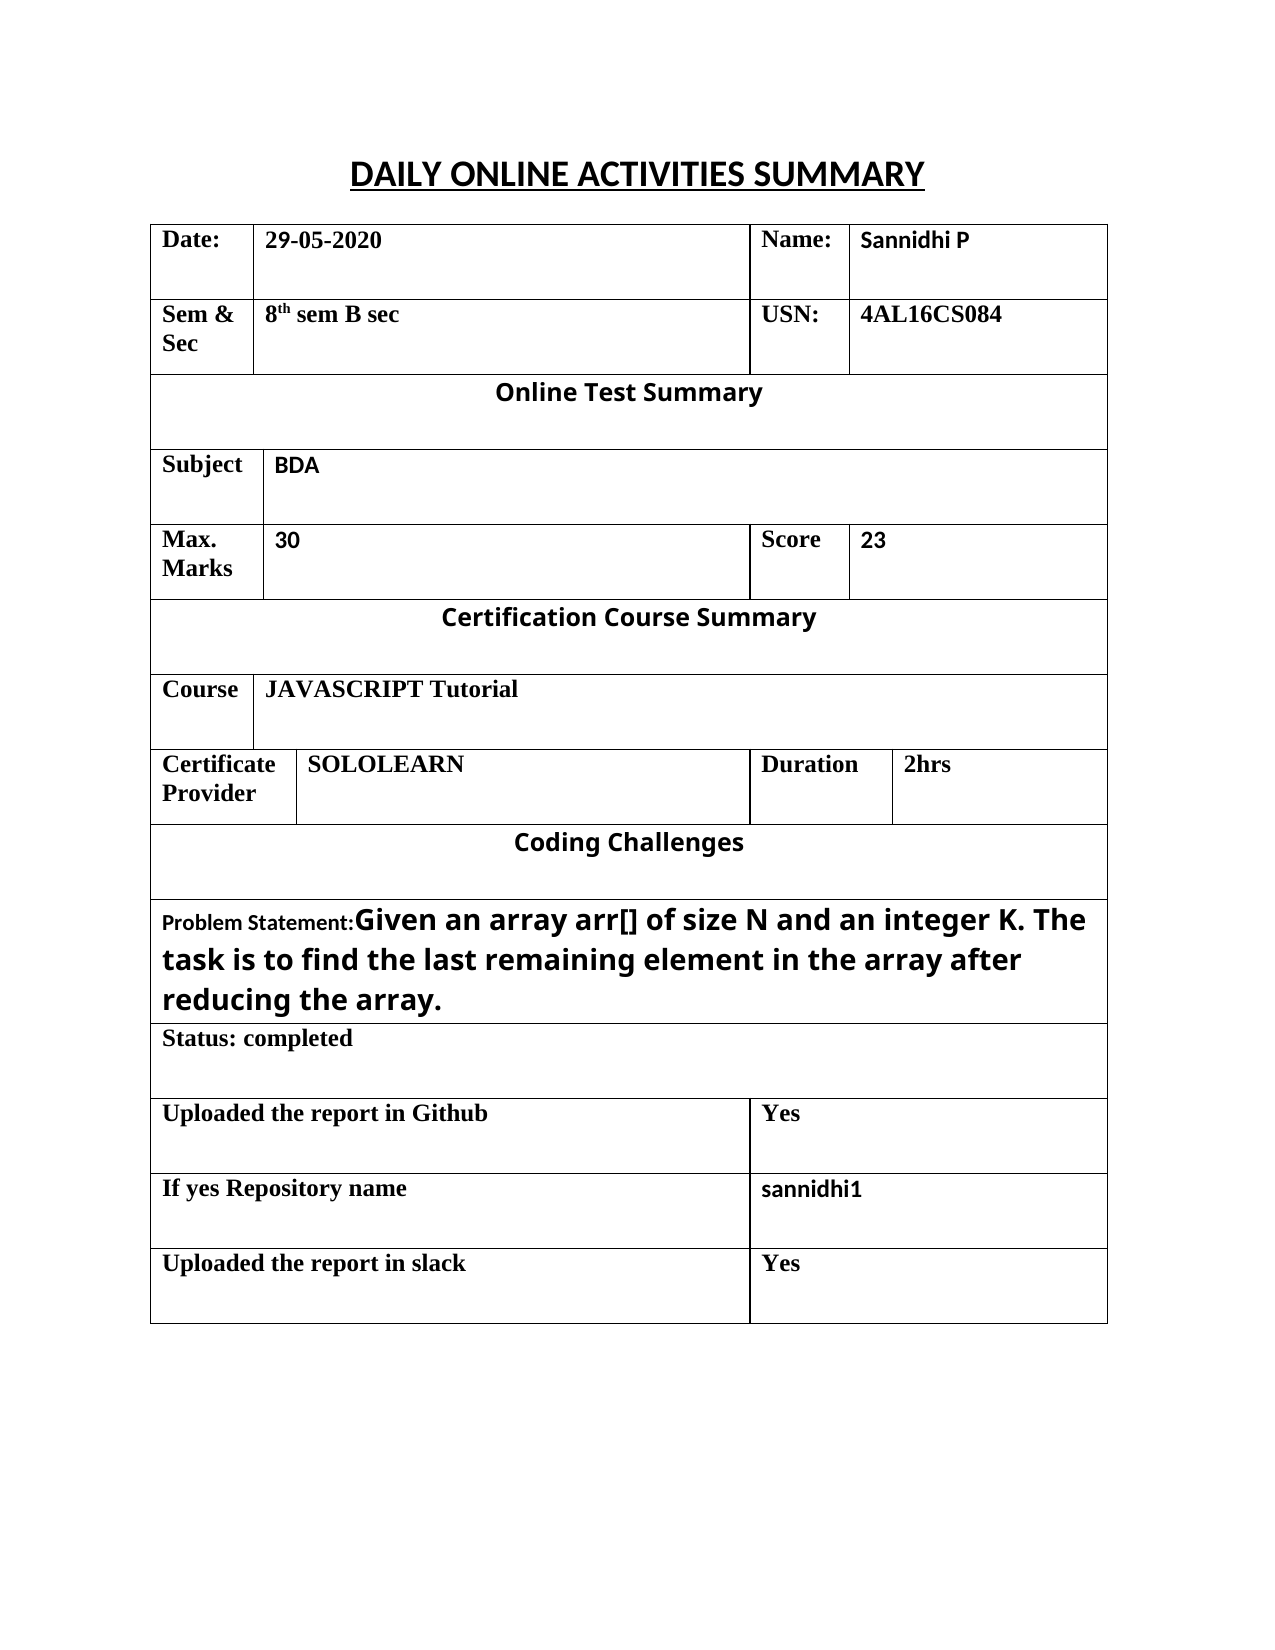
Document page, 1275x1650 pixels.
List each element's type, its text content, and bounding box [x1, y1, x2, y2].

table_cell Uploaded the report in slack [151, 1249, 749, 1322]
table_cell BDA [264, 450, 1107, 523]
table_cell Score [751, 525, 849, 598]
table_cell Coding Challenges [151, 825, 1107, 898]
table_cell Yes [751, 1249, 1107, 1322]
table_cell Subject [151, 450, 263, 523]
table_cell Status: completed [151, 1024, 1107, 1097]
table_header Date: [151, 225, 253, 298]
table_cell Max. Marks [151, 525, 263, 598]
table_cell Sem & Sec [151, 300, 253, 373]
table_cell If yes Repository name [151, 1174, 749, 1247]
table_cell Online Test Summary [151, 375, 1107, 448]
table_cell Duration [751, 750, 892, 823]
table_header Sannidhi P [850, 225, 1107, 298]
table_cell Course [151, 675, 253, 748]
text DAILY ONLINE ACTIVITIES SUMMARY [150, 150, 1125, 196]
table_cell 2hrs [893, 750, 1107, 823]
table_cell 30 [264, 525, 749, 598]
table_cell Uploaded the report in Github [151, 1099, 749, 1172]
table_cell 8th sem B sec [254, 300, 749, 373]
table_cell USN: [751, 300, 849, 373]
table_cell Problem Statement:Given an array arr[] of size N and an integer K. The task is to find the last remaining element in the array after reducing the array. [151, 900, 1107, 1022]
table_cell Certificate Provider [151, 750, 296, 823]
table_cell 4AL16CS084 [850, 300, 1107, 373]
table_cell 23 [850, 525, 1107, 598]
table_cell JAVASCRIPT Tutorial [254, 675, 1107, 748]
table_cell Certification Course Summary [151, 600, 1107, 673]
table_cell SOLOLEARN [297, 750, 749, 823]
table_cell Yes [751, 1099, 1107, 1172]
table_cell sannidhi1 [751, 1174, 1107, 1247]
table_header Name: [751, 225, 849, 298]
table_header 29-05-2020 [254, 225, 749, 298]
